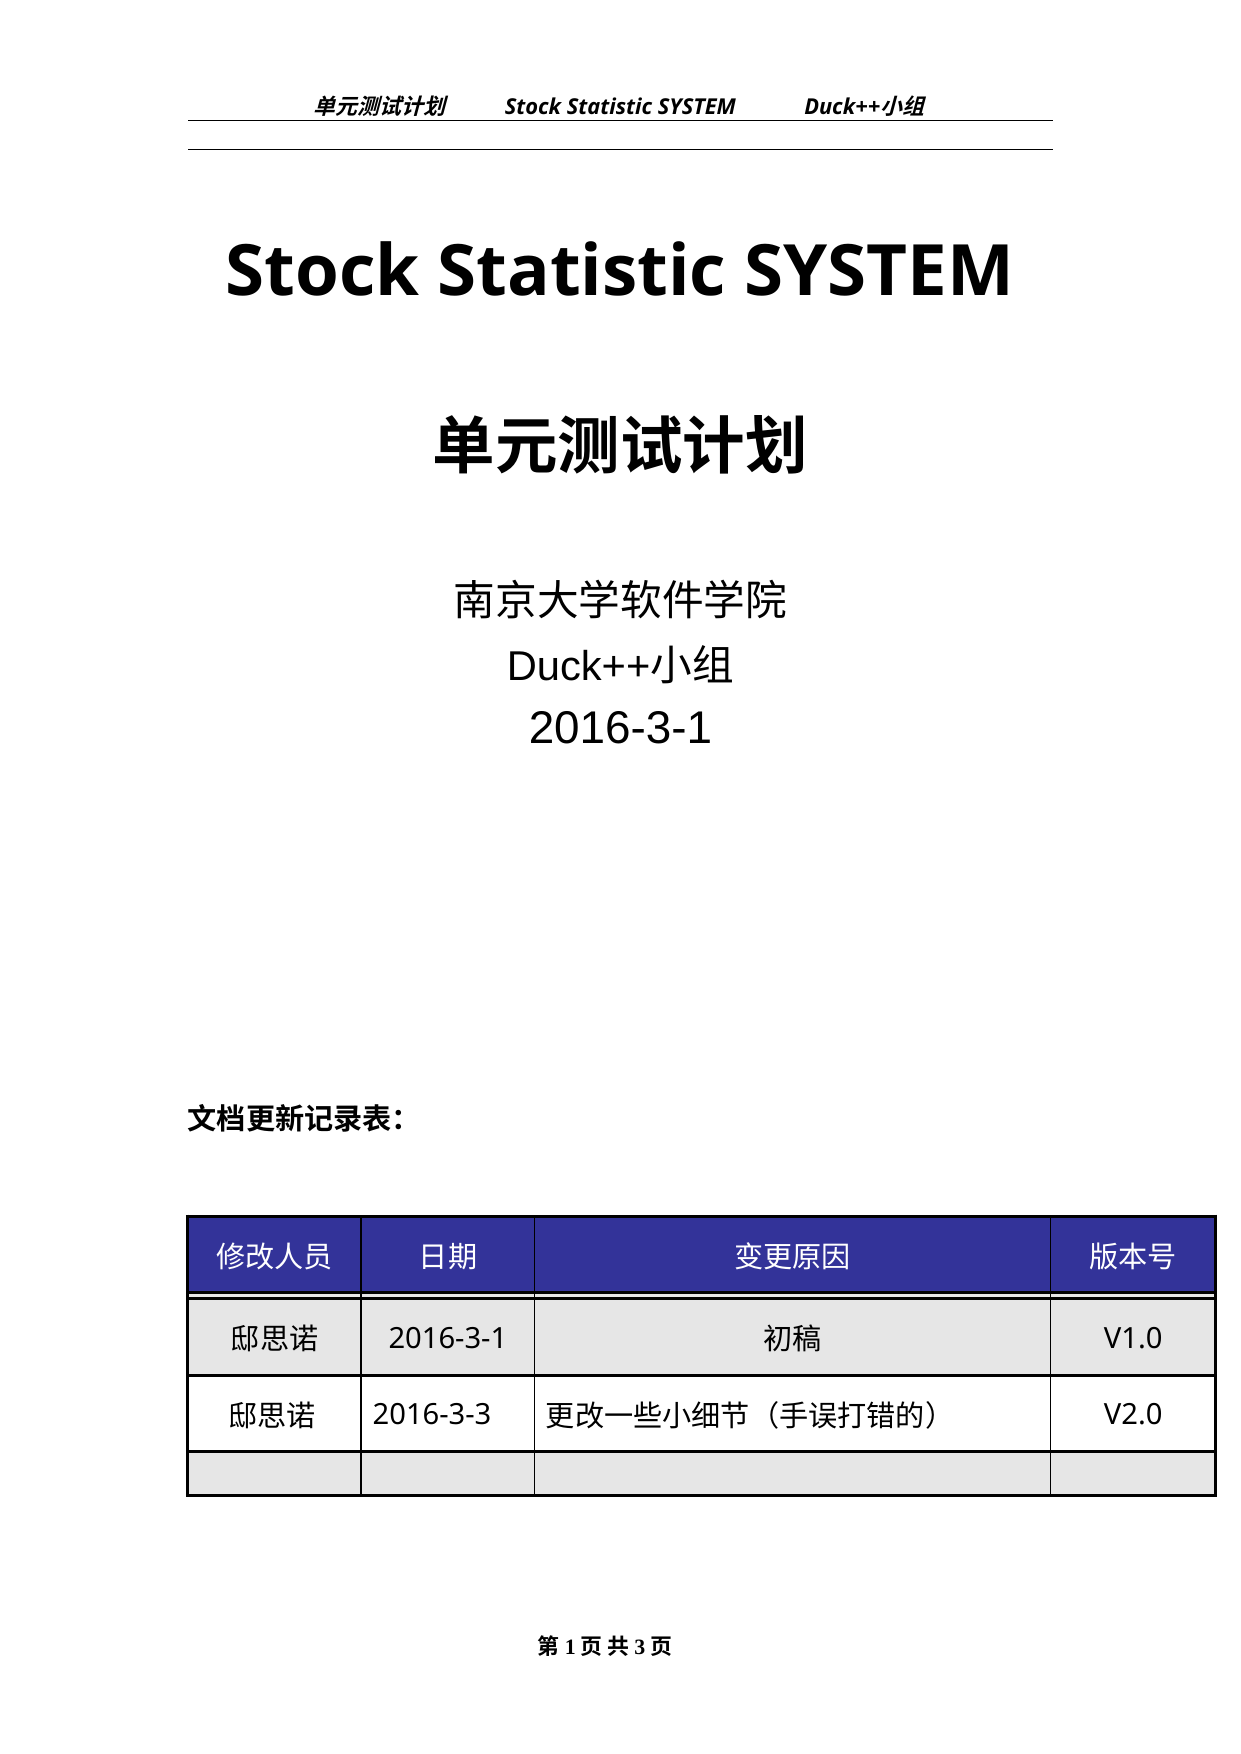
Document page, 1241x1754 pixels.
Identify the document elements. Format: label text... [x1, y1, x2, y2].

table_header 变更原因 [535, 1218, 1050, 1291]
table_header 日期 [362, 1218, 534, 1291]
table_cell [189, 1453, 360, 1494]
text 南京大学软件学院 [187, 564, 1053, 629]
text Duck++小组 [187, 629, 1053, 694]
table_cell [535, 1453, 1050, 1494]
text 2016-3-1 [187, 694, 1053, 759]
table_cell 邸思诺 [189, 1377, 360, 1450]
table_cell [1051, 1453, 1214, 1494]
table_cell 初稿 [535, 1300, 1050, 1374]
table_cell 2016-3-1 [362, 1300, 534, 1374]
table_header 修改人员 [189, 1218, 360, 1291]
table_cell V1.0 [1051, 1300, 1214, 1374]
title 单元测试计划 [187, 392, 1053, 489]
table_header 版本号 [1051, 1218, 1214, 1291]
text 文档更新记录表： [187, 1084, 1053, 1149]
table_cell 更改一些小细节（手误打错的） [535, 1377, 1050, 1450]
table_cell 邸思诺 [189, 1300, 360, 1374]
table_cell V2.0 [1051, 1377, 1214, 1450]
table_cell 2016-3-3 [362, 1377, 534, 1450]
table_cell [362, 1453, 534, 1494]
title Stock Statistic SYSTEM [187, 219, 1053, 317]
